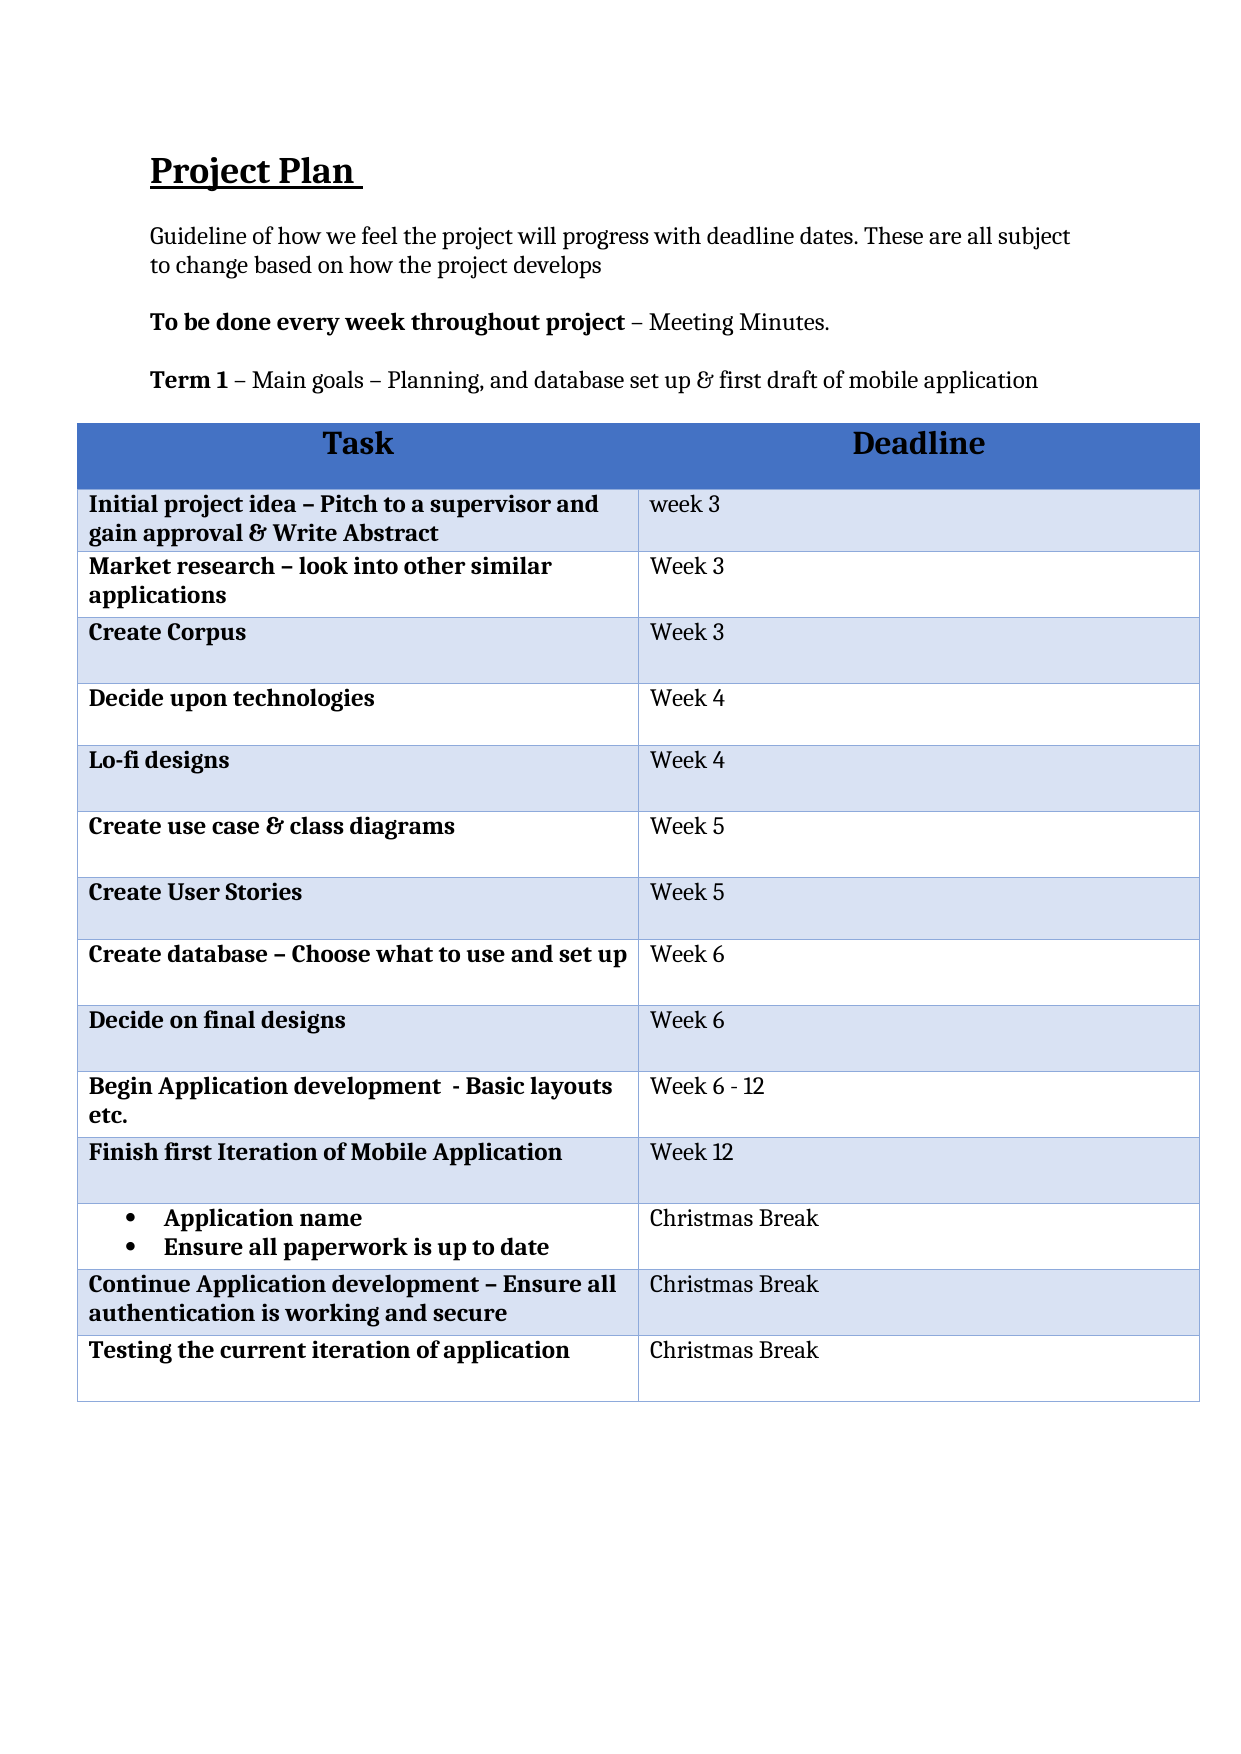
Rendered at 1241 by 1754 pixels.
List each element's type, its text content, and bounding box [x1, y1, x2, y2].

table_cell Create Corpus [78, 618, 638, 683]
table_cell Week 4 [639, 746, 1199, 811]
table_cell Christmas Break [639, 1204, 1199, 1269]
table_cell Decide on final designs [78, 1006, 638, 1071]
table_cell Week 4 [639, 684, 1199, 745]
table_cell Week 3 [639, 552, 1199, 617]
table_cell Initial project idea – Pitch to a supervisor and gain approval & Write Abstract [78, 490, 638, 551]
table_cell Market research – look into other similar applications [78, 552, 638, 617]
table_header Deadline [639, 424, 1199, 489]
table_cell Week 5 [639, 878, 1199, 939]
table_cell Application name Ensure all paperwork is up to date [78, 1204, 638, 1269]
text Project Plan [150, 150, 1090, 193]
table_cell Create User Stories [78, 878, 638, 939]
table_cell Testing the current iteration of application [78, 1336, 638, 1401]
table_cell week 3 [639, 490, 1199, 551]
table_cell Week 6 [639, 940, 1199, 1005]
table_cell Begin Application development - Basic layouts etc. [78, 1072, 638, 1137]
table_header Task [78, 424, 638, 489]
table_cell Christmas Break [639, 1336, 1199, 1401]
text Guideline of how we feel the project will progress with deadline dates. These are all subject to change based on how the project develops [150, 222, 1090, 279]
table_cell Week 5 [639, 812, 1199, 877]
table_cell Week 3 [639, 618, 1199, 683]
table_cell Week 6 [639, 1006, 1199, 1071]
table_cell Continue Application development – Ensure all authentication is working and secure [78, 1270, 638, 1335]
table_cell Create use case & class diagrams [78, 812, 638, 877]
table_cell Week 12 [639, 1138, 1199, 1203]
table_cell Finish first Iteration of Mobile Application [78, 1138, 638, 1203]
table_cell Week 6 - 12 [639, 1072, 1199, 1137]
table_cell Christmas Break [639, 1270, 1199, 1335]
table_cell Create database – Choose what to use and set up [78, 940, 638, 1005]
table_cell Lo-fi designs [78, 746, 638, 811]
text To be done every week throughout project – Meeting Minutes. [150, 308, 1090, 337]
text Term 1 – Main goals – Planning, and database set up & first draft of mobile application [150, 366, 1090, 394]
table_cell Decide upon technologies [78, 684, 638, 745]
